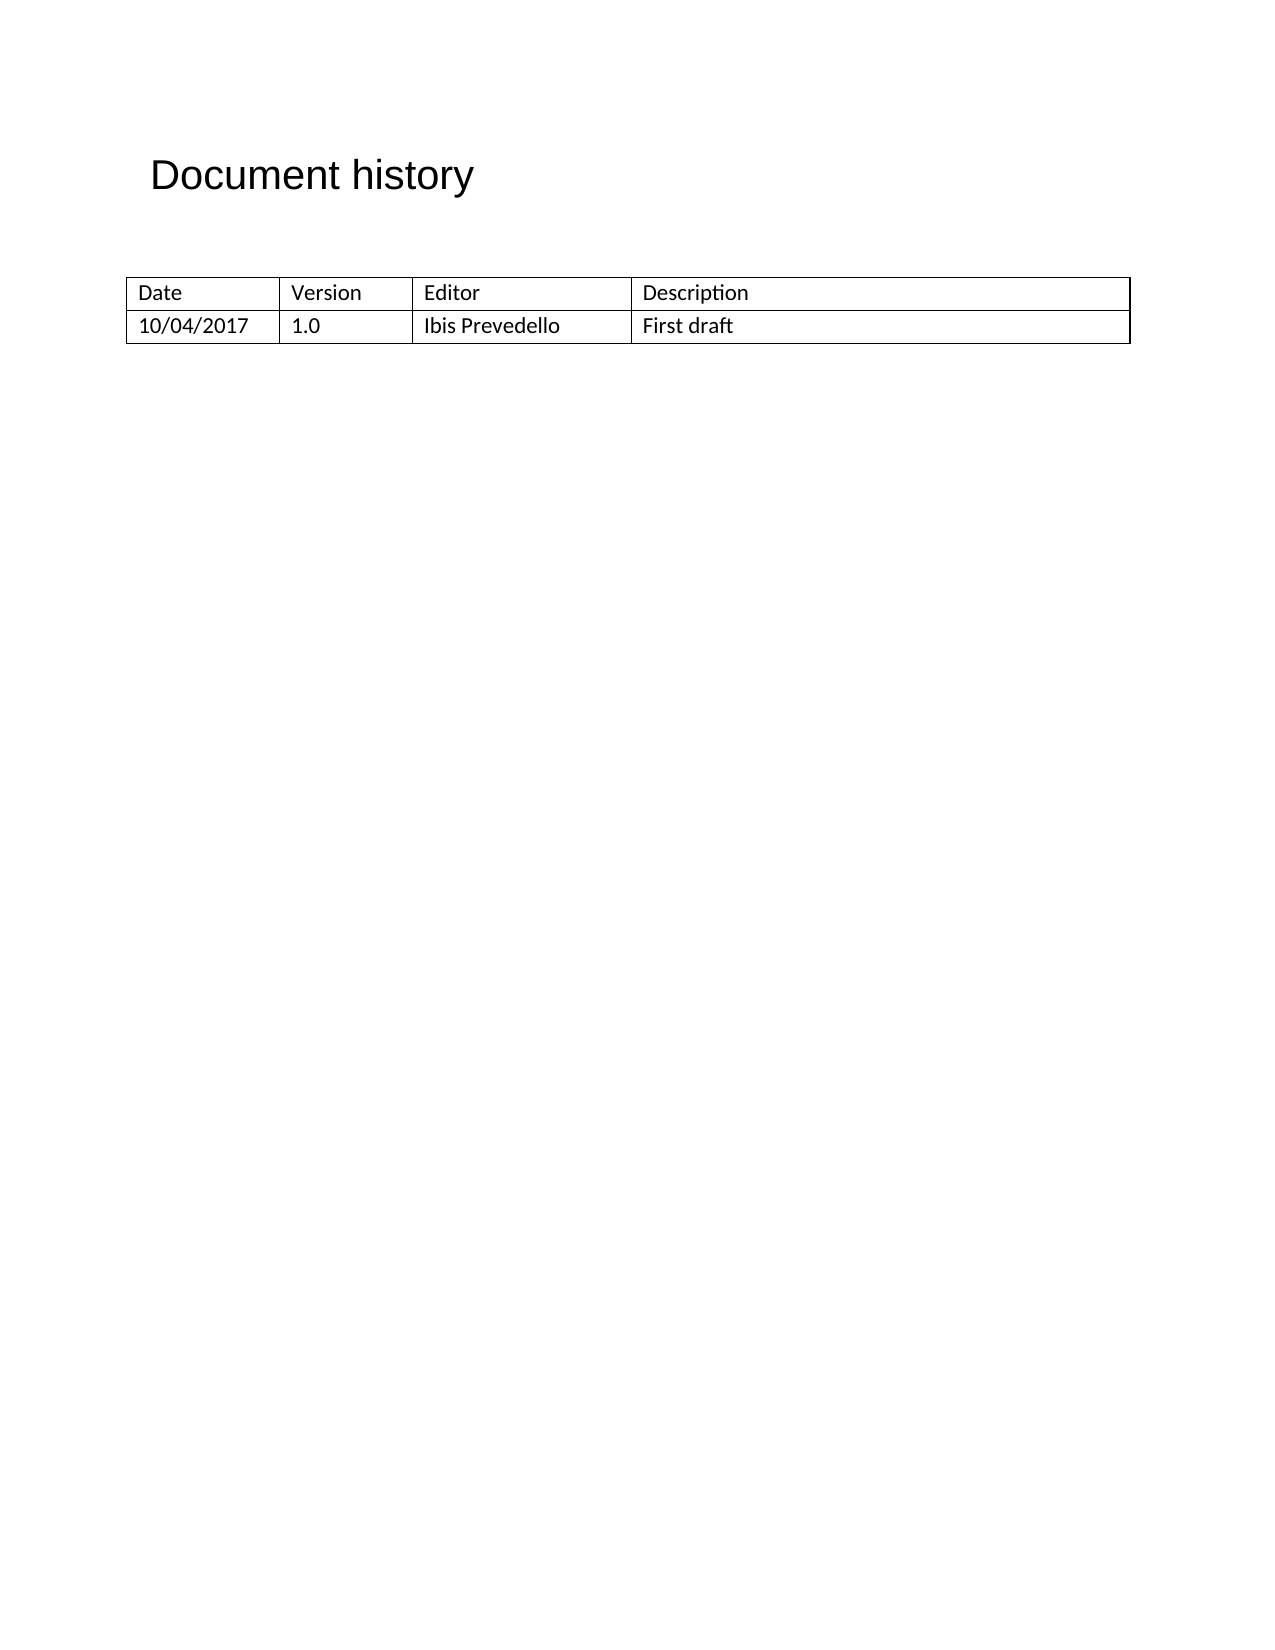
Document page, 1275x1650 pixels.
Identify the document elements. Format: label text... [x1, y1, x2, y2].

table_cell Ibis Prevedello [413, 311, 631, 343]
table_cell 1.0 [280, 311, 412, 343]
subtitle Document history [150, 150, 1125, 198]
table_header Editor [413, 278, 631, 310]
table_cell First draft [632, 311, 1129, 343]
table_cell 10/04/2017 [127, 311, 279, 343]
table_header Description [632, 278, 1129, 310]
table_header Version [280, 278, 412, 310]
table_header Date [127, 278, 279, 310]
